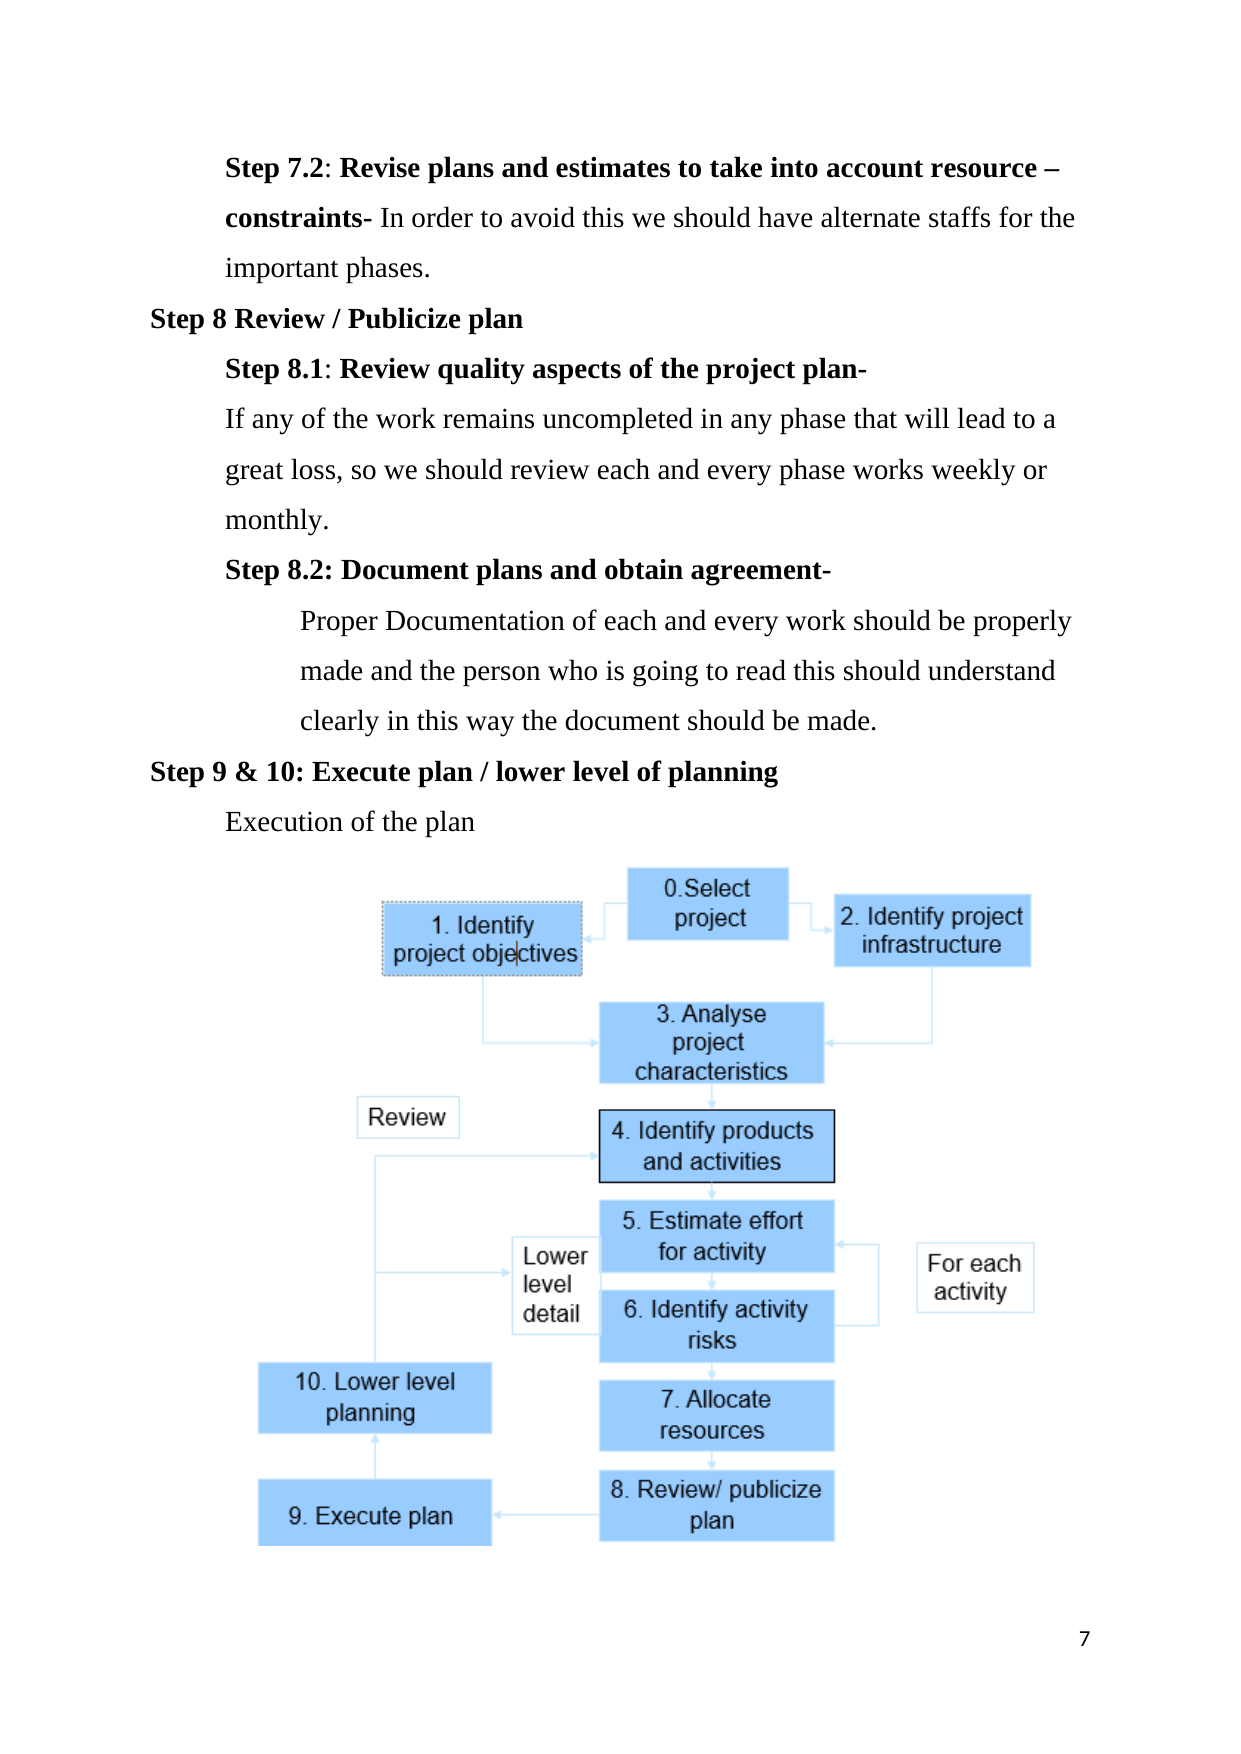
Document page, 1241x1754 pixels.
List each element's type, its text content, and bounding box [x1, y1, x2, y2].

text Step 8.1: Review quality aspects of the project plan- [150, 351, 1090, 385]
picture [150, 854, 1085, 1546]
text Proper Documentation of each and every work should be properly made and the person who is going to read this should understand clearly in this way the document should be made. [300, 603, 1090, 737]
text Step 9 & 10: Execute plan / lower level of planning [150, 754, 1090, 787]
text Step 8 Review / Publicize plan [150, 301, 1090, 334]
text If any of the work remains uncompleted in any phase that will lead to a great loss, so we should review each and every phase works weekly or monthly. [225, 402, 1090, 536]
text Step 8.2: Document plans and obtain agreement- [150, 552, 1090, 586]
text Execution of the plan [150, 804, 1090, 838]
text Step 7.2: Revise plans and estimates to take into account resource –constraints- In order to avoid this we should have alternate staffs for the important phases. [225, 150, 1090, 284]
